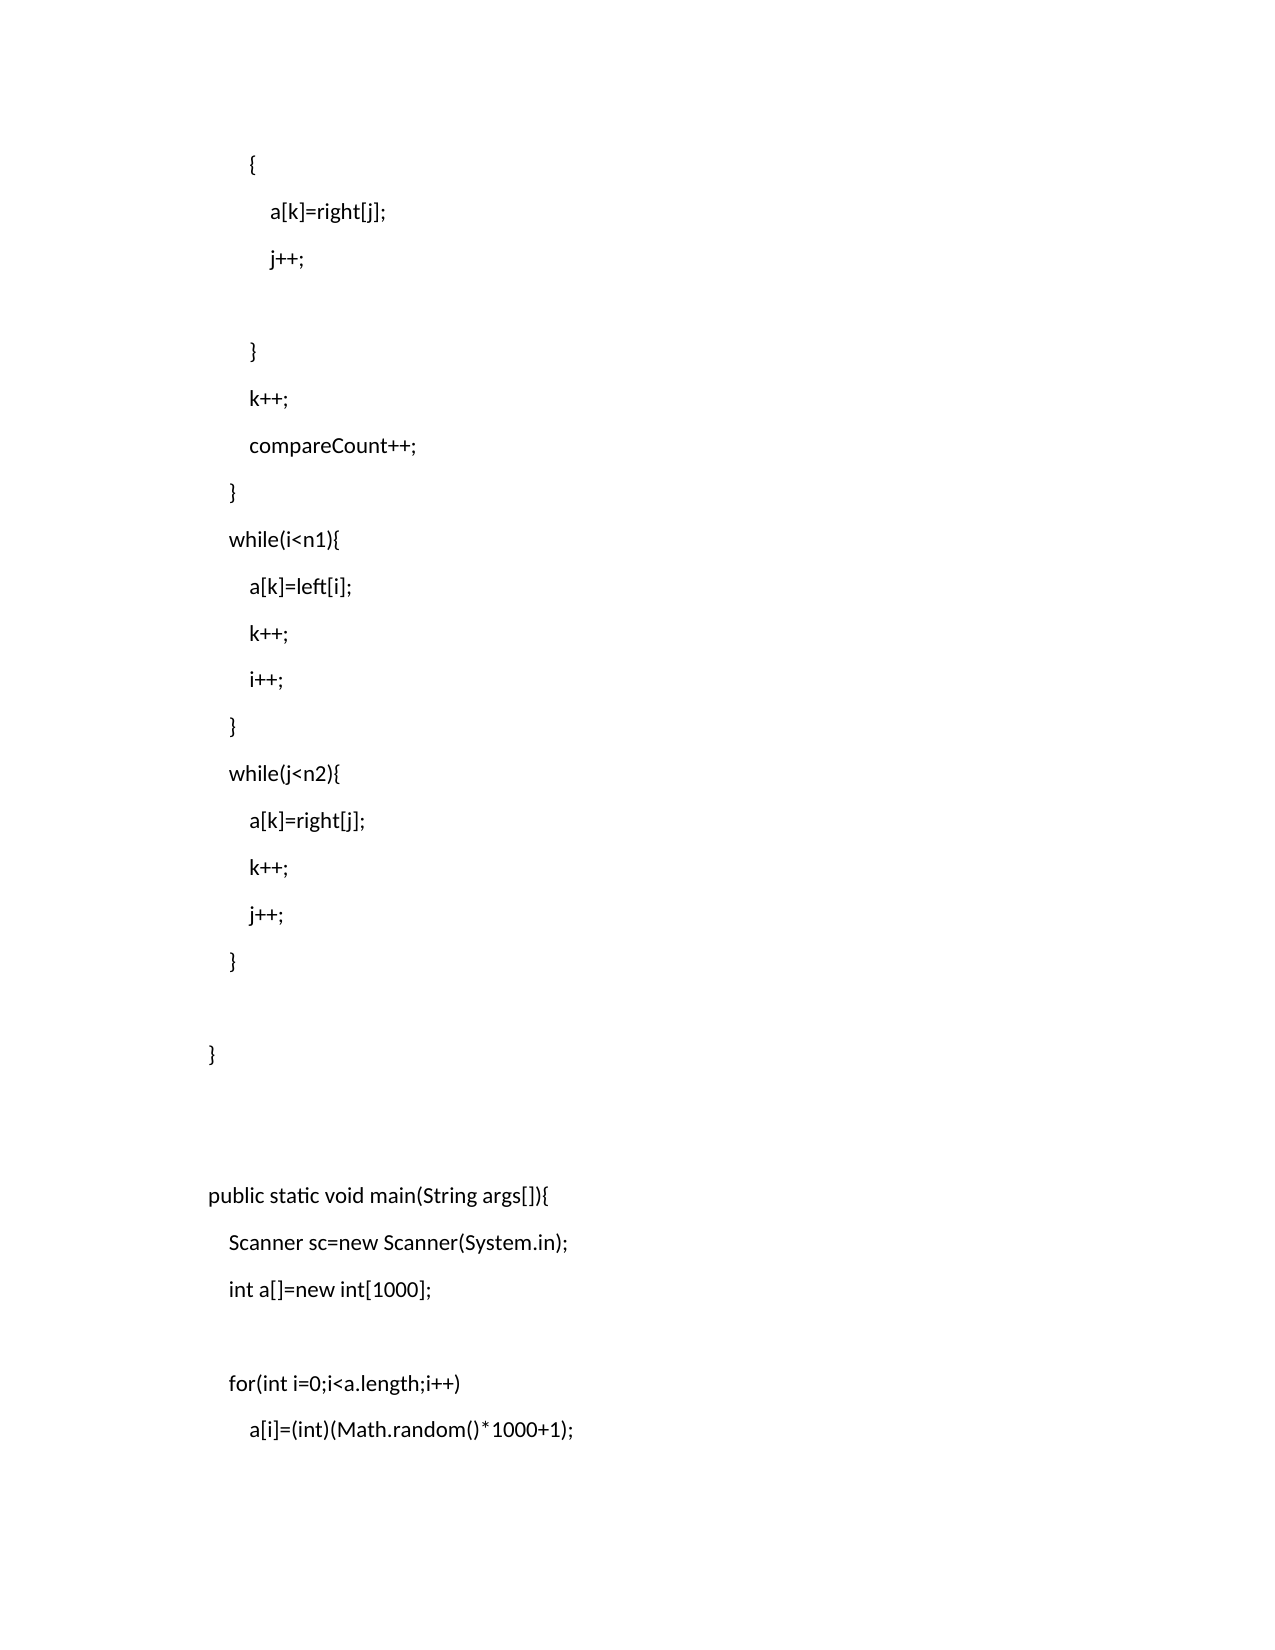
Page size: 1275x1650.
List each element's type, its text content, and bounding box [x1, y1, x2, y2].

text k++; [187, 853, 1125, 881]
text } [187, 337, 1125, 366]
text a[k]=right[j]; [187, 806, 1125, 834]
text while(j<n2){ [187, 759, 1125, 787]
text k++; [187, 384, 1125, 412]
text compareCount++; [187, 431, 1125, 459]
text Scanner sc=new Scanner(System.in); [187, 1228, 1125, 1256]
text j++; [187, 900, 1125, 928]
text for(int i=0;i<a.length;i++) [187, 1369, 1125, 1397]
text } [187, 712, 1125, 741]
text } [187, 1041, 1125, 1069]
text a[k]=left[i]; [187, 572, 1125, 600]
text a[i]=(int)(Math.random()*1000+1); [187, 1416, 1125, 1444]
text k++; [187, 619, 1125, 647]
text } [187, 947, 1125, 975]
text { [187, 150, 1125, 178]
text while(i<n1){ [187, 525, 1125, 553]
text } [187, 478, 1125, 506]
text int a[]=new int[1000]; [187, 1275, 1125, 1303]
text a[k]=right[j]; [187, 197, 1125, 225]
text i++; [187, 666, 1125, 694]
text public static void main(String args[]){ [187, 1181, 1125, 1209]
text j++; [187, 244, 1125, 272]
